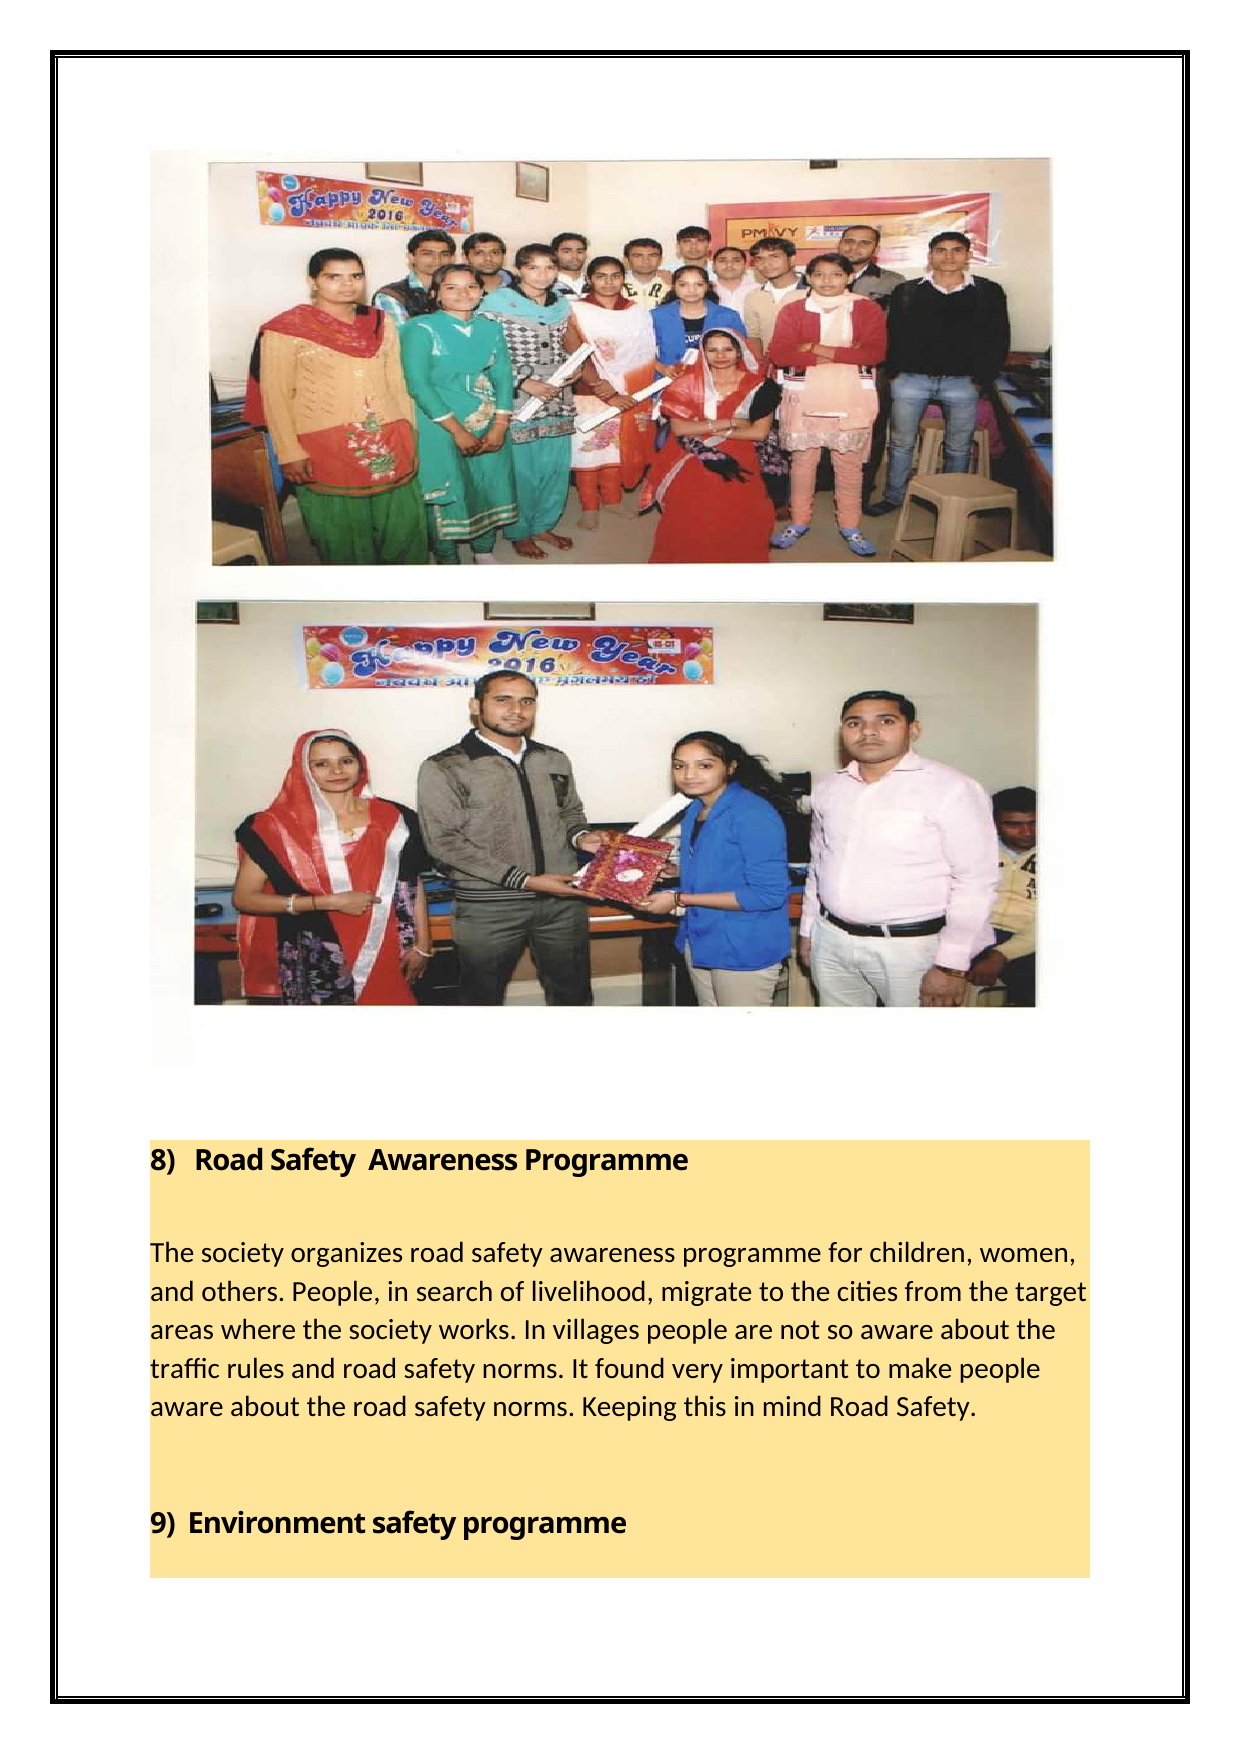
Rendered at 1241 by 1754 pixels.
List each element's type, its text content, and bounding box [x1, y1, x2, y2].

picture [150, 150, 1066, 1066]
title Environment safety programme [150, 1503, 1090, 1542]
text The society organizes road safety awareness programme for children, women, and others. People, in search of livelihood, migrate to the cities from the target areas where the society works. In villages people are not so aware about the traffic rules and road safety norms. It found very important to make people aware about the road safety norms. Keeping this in mind Road Safety. [150, 1234, 1090, 1424]
title Road Safety Awareness Programme [150, 1140, 1090, 1179]
